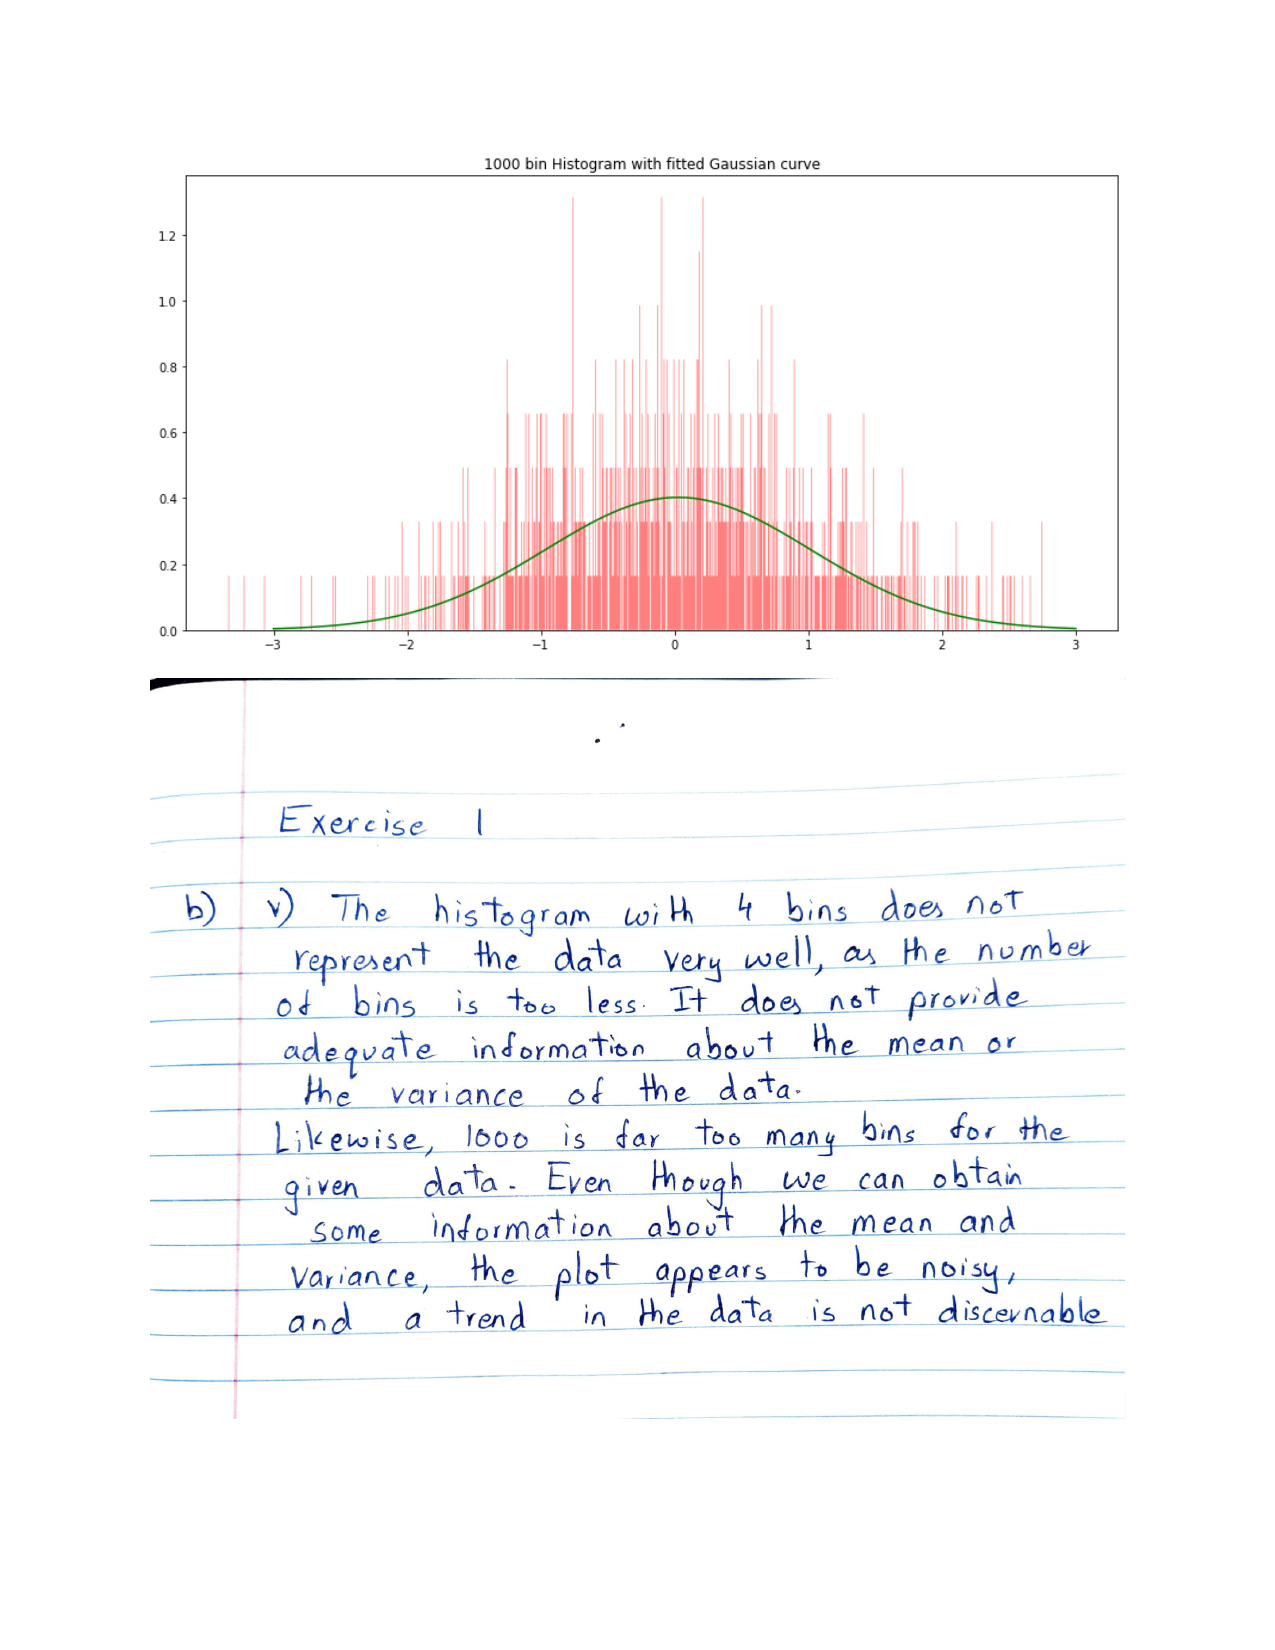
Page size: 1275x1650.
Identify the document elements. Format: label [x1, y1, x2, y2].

picture [150, 150, 1125, 659]
picture [150, 678, 1125, 1419]
